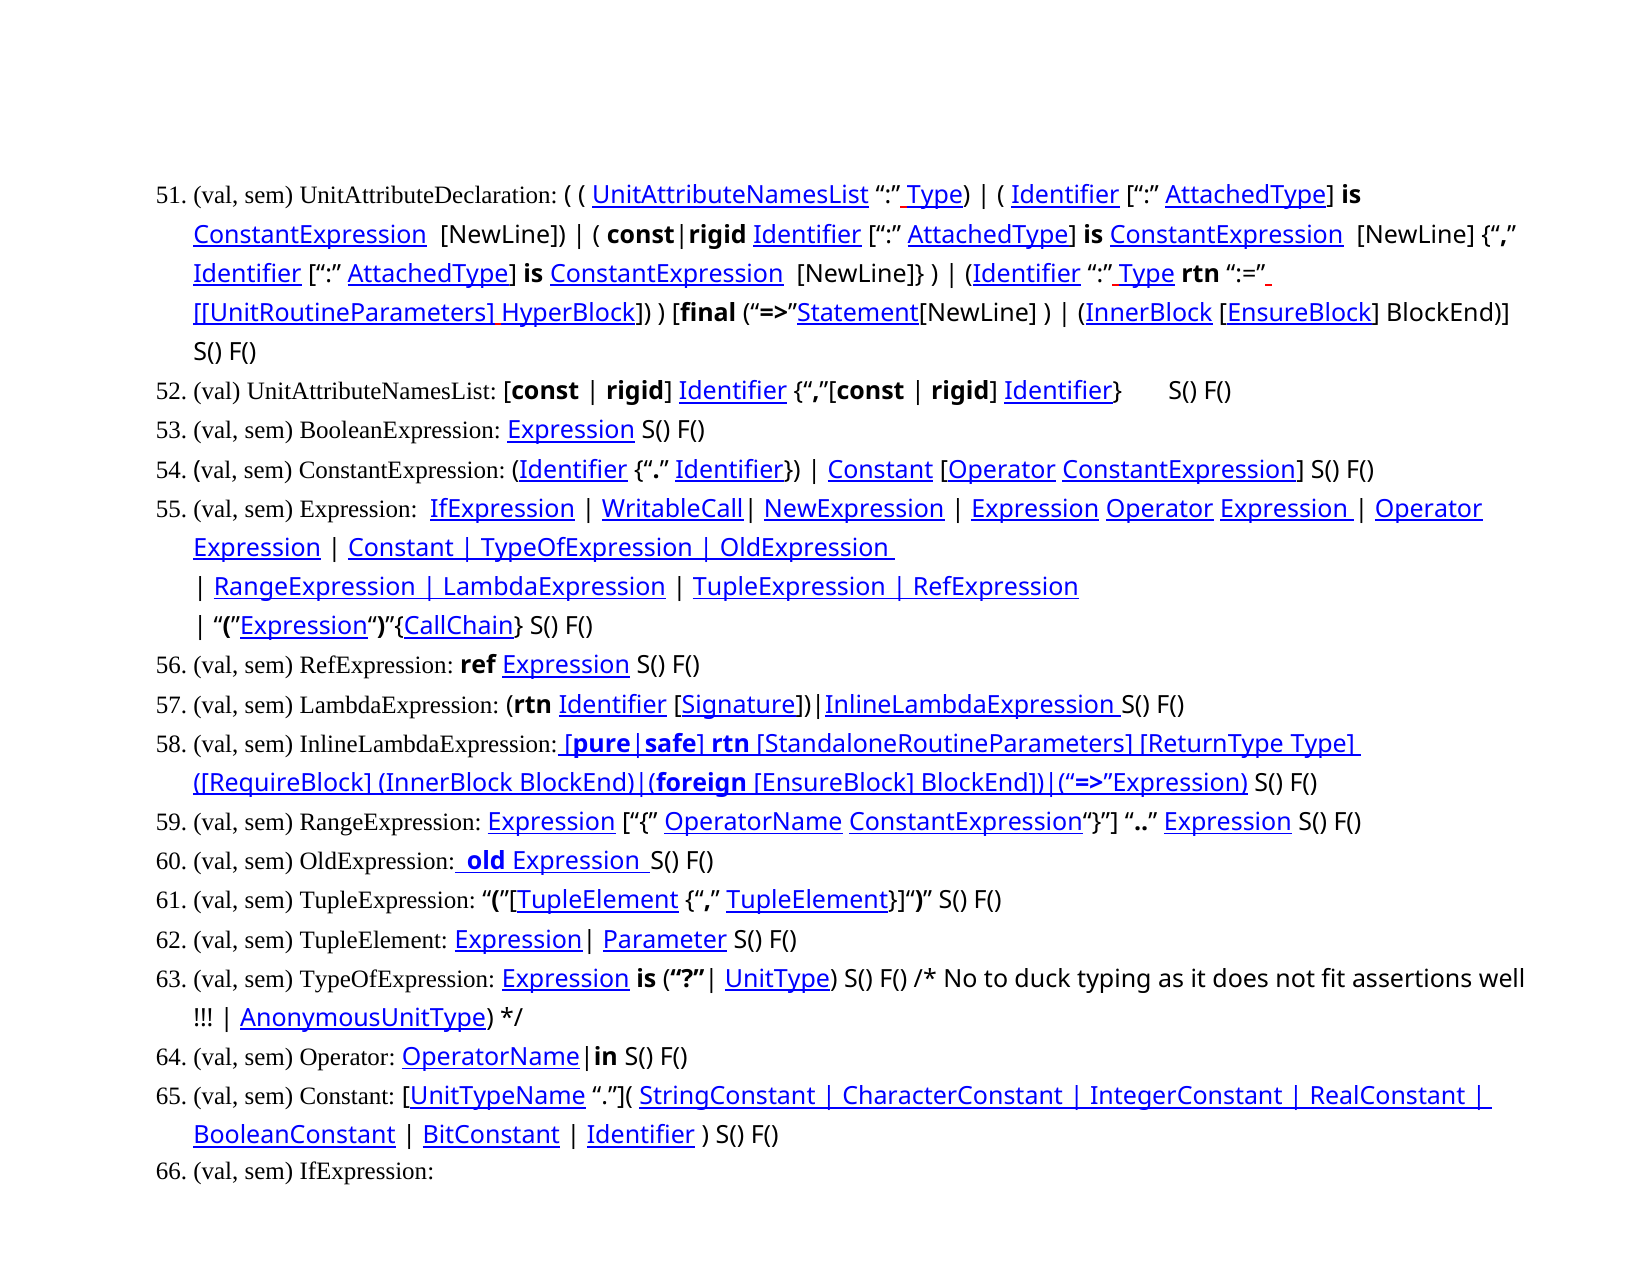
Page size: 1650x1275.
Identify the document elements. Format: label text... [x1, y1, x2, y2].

list (val, sem) RefExpression: ref Expression S() F() [156, 647, 1532, 681]
list (val, sem) LambdaExpression: (rtn Identifier [Signature])|InlineLambdaExpression S() F() [156, 686, 1532, 720]
list (val, sem) IfExpression: [156, 1156, 1532, 1185]
list (val, sem) Expression: IfExpression | WritableCall| NewExpression | Expression Operator Expression | Operator Expression | Constant | | | RangeExpression | LambdaExpression | TupleExpression | RefExpression | “(”Expression“)”{CallChain} S() F() [156, 491, 1532, 642]
list (val) UnitAttributeNamesList: [const | rigid] Identifier {“,”[const | rigid] Identifier} S() F() [156, 373, 1532, 407]
list (val, sem) RangeExpression: Expression [“{” OperatorName ConstantExpression“}”] “..” Expression S() F() [156, 804, 1532, 838]
list (val, sem) ConstantExpression: (Identifier {“.” Identifier}) | Constant [Operator ConstantExpression] S() F() [156, 451, 1532, 485]
list (val, sem) Operator: OperatorName|in S() F() [156, 1039, 1532, 1073]
list (val, sem) InlineLambdaExpression: S() F() [156, 726, 1532, 799]
list (val, sem) BooleanExpression: Expression S() F() [156, 412, 1532, 446]
list (val, sem) TupleExpression: “(”[TupleElement {“,” TupleElement}]“)” S() F() [156, 882, 1532, 916]
list (val, sem) Constant: [UnitTypeName “.”]( StringConstant | CharacterConstant | IntegerConstant | RealConstant | BooleanConstant | BitConstant | Identifier ) S() F() [156, 1078, 1532, 1151]
list (val, sem) OldExpression: old S() F() [156, 843, 1532, 877]
list (val, sem) TupleElement: Expression| Parameter S() F() [156, 921, 1532, 955]
list (val, sem) UnitAttributeDeclaration: ( ( UnitAttributeNamesList “:” Type) | ( Identifier [“:” AttachedType] is ConstantExpression [NewLine]) | ( const|rigid Identifier [“:” AttachedType] is ConstantExpression [NewLine] {“,” Identifier [“:” AttachedType] is ConstantExpression [NewLine]} ) | (Identifier “:” Type rtn “:=” ]) ) [final (“=>”Statement[NewLine] ) | (InnerBlock [EnsureBlock] BlockEnd)] S() F() [156, 177, 1532, 368]
